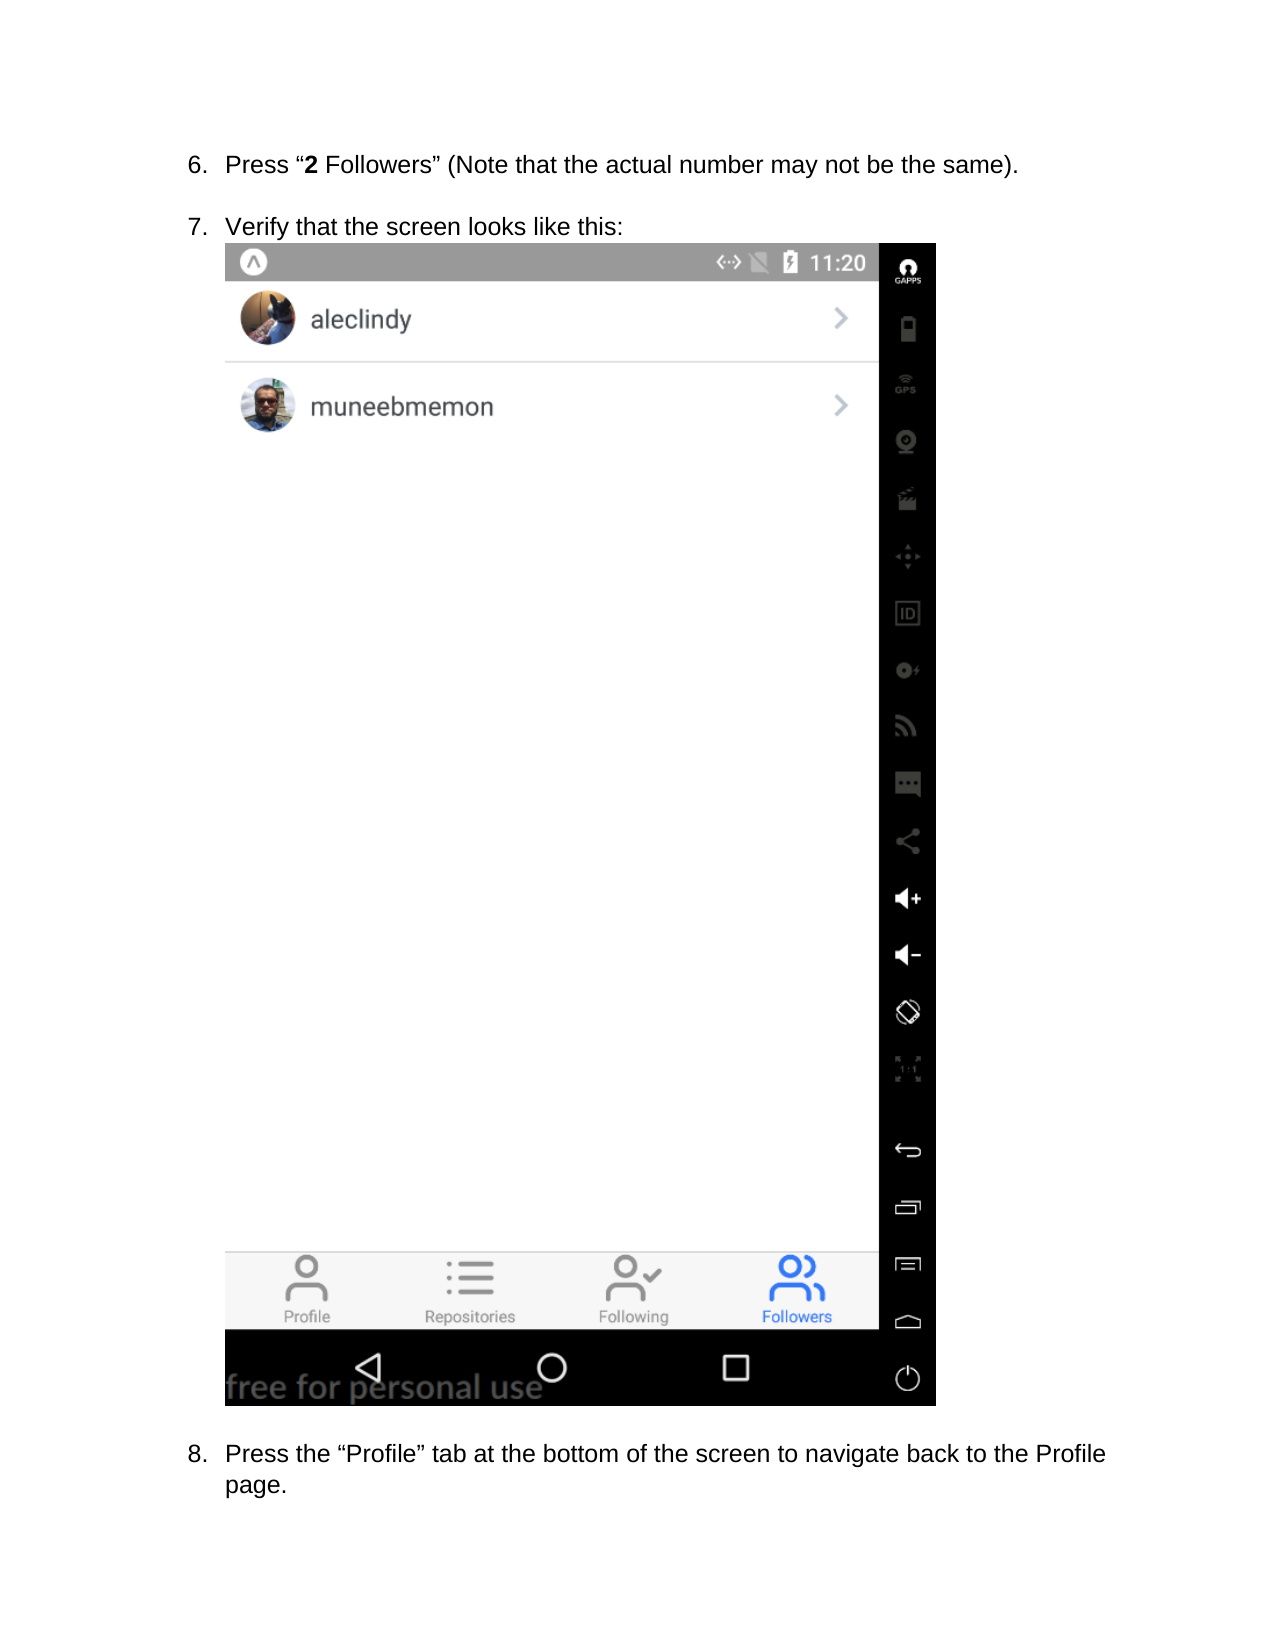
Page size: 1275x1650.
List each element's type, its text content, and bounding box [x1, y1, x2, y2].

list Press “2 Followers” (Note that the actual number may not be the same). [187, 150, 1125, 179]
picture [225, 243, 936, 1406]
list Verify that the screen looks like this: [187, 212, 1125, 241]
list Press the “Profile” tab at the bottom of the screen to navigate back to the Profile page. [187, 1439, 1125, 1499]
